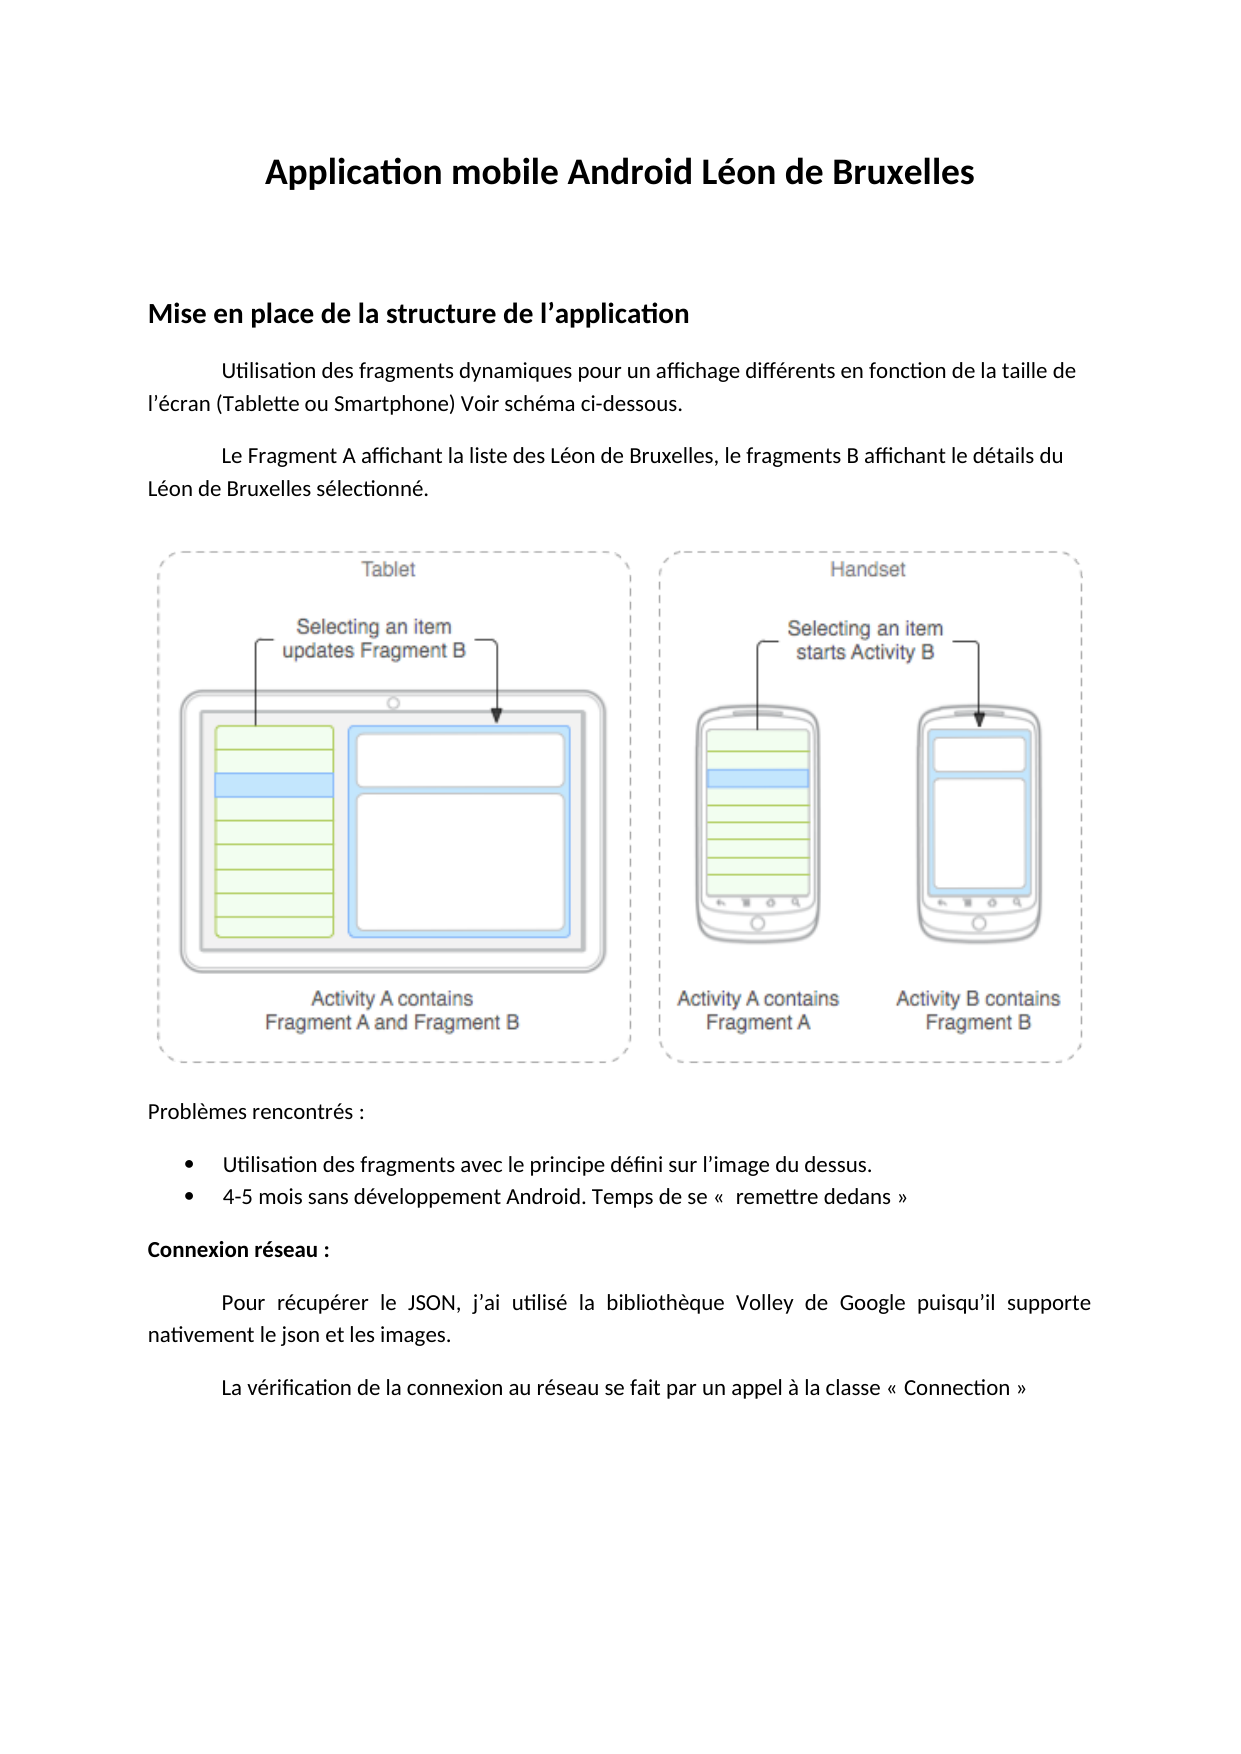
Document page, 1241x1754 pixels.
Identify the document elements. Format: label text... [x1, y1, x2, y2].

text Le Fragment A affichant la liste des Léon de Bruxelles, le fragments B affichant le détails du Léon de Bruxelles sélectionné. [148, 442, 1093, 502]
text Pour récupérer le JSON, j’ai utilisé la bibliothèque Volley de Google puisqu’il supporte nativement le json et les images. [148, 1288, 1093, 1348]
text Application mobile Android Léon de Bruxelles [148, 148, 1093, 193]
text Utilisation des fragments dynamiques pour un affichage différents en fonction de la taille de l’écran (Tablette ou Smartphone) Voir schéma ci-dessous. [148, 356, 1093, 417]
text La vérification de la connexion au réseau se fait par un appel à la classe « Connection » [148, 1373, 1093, 1401]
text Mise en place de la structure de l’application [148, 295, 1093, 330]
text Problèmes rencontrés : [148, 1097, 1093, 1125]
list 4-5 mois sans développement Android. Temps de se « remettre dedans » [185, 1182, 1093, 1210]
picture [147, 526, 1093, 1072]
list Utilisation des fragments avec le principe défini sur l’image du dessus. [185, 1150, 1093, 1178]
text Connexion réseau : [148, 1235, 1093, 1263]
